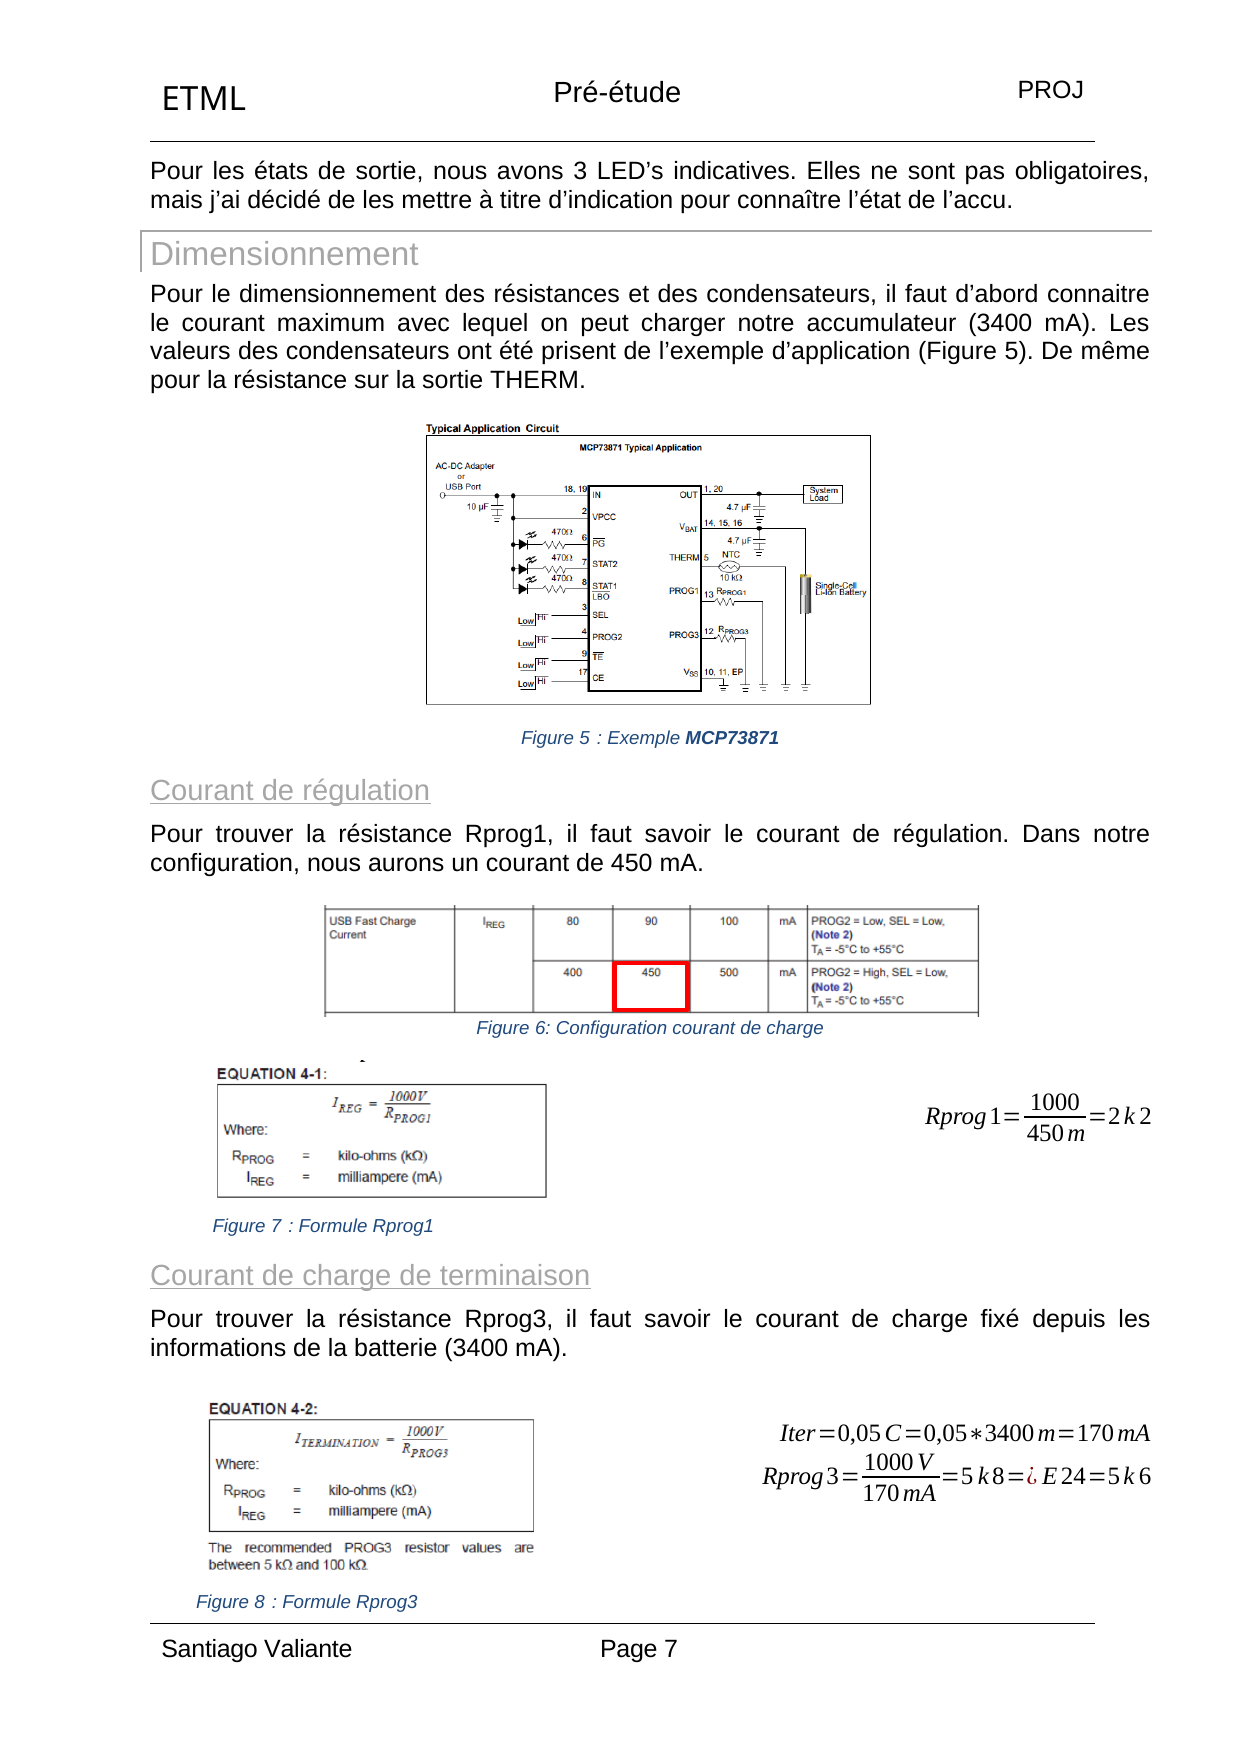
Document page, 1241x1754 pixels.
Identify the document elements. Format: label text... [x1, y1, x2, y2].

subtitle Courant de régulation [150, 773, 1152, 807]
picture [320, 905, 982, 1017]
text Figure 5 : Exemple MCP73871 [150, 727, 1152, 748]
text Pour trouver la résistance Rprog1, il faut savoir le courant de régulation. Dans notre configuration, nous aurons un courant de 450 mA. [150, 819, 1152, 877]
text Pour les états de sortie, nous avons 3 LED’s indicatives. Elles ne sont pas obligatoires, mais j’ai décidé de les mettre à titre d’indication pour connaître l’état de l’accu. [150, 156, 1152, 214]
picture [413, 422, 889, 727]
picture [195, 1391, 563, 1582]
text Pour le dimensionnement des résistances et des condensateurs, il faut d’abord connaitre le courant maximum avec lequel on peut charger notre accumulateur (3400 mA). Les valeurs des condensateurs ont été prisent de l’exemple d’application (Figure 5). De même pour la résistance sur la sortie THERM. [150, 279, 1152, 394]
picture [212, 1060, 554, 1206]
subtitle Courant de charge de terminaison [150, 1258, 1152, 1292]
text Pour trouver la résistance Rprog3, il faut savoir le courant de charge fixé depuis les informations de la batterie (3400 mA). [150, 1304, 1152, 1362]
text Figure 6: Configuration courant de charge [150, 1017, 1152, 1038]
subtitle Dimensionnement [142, 232, 1152, 272]
